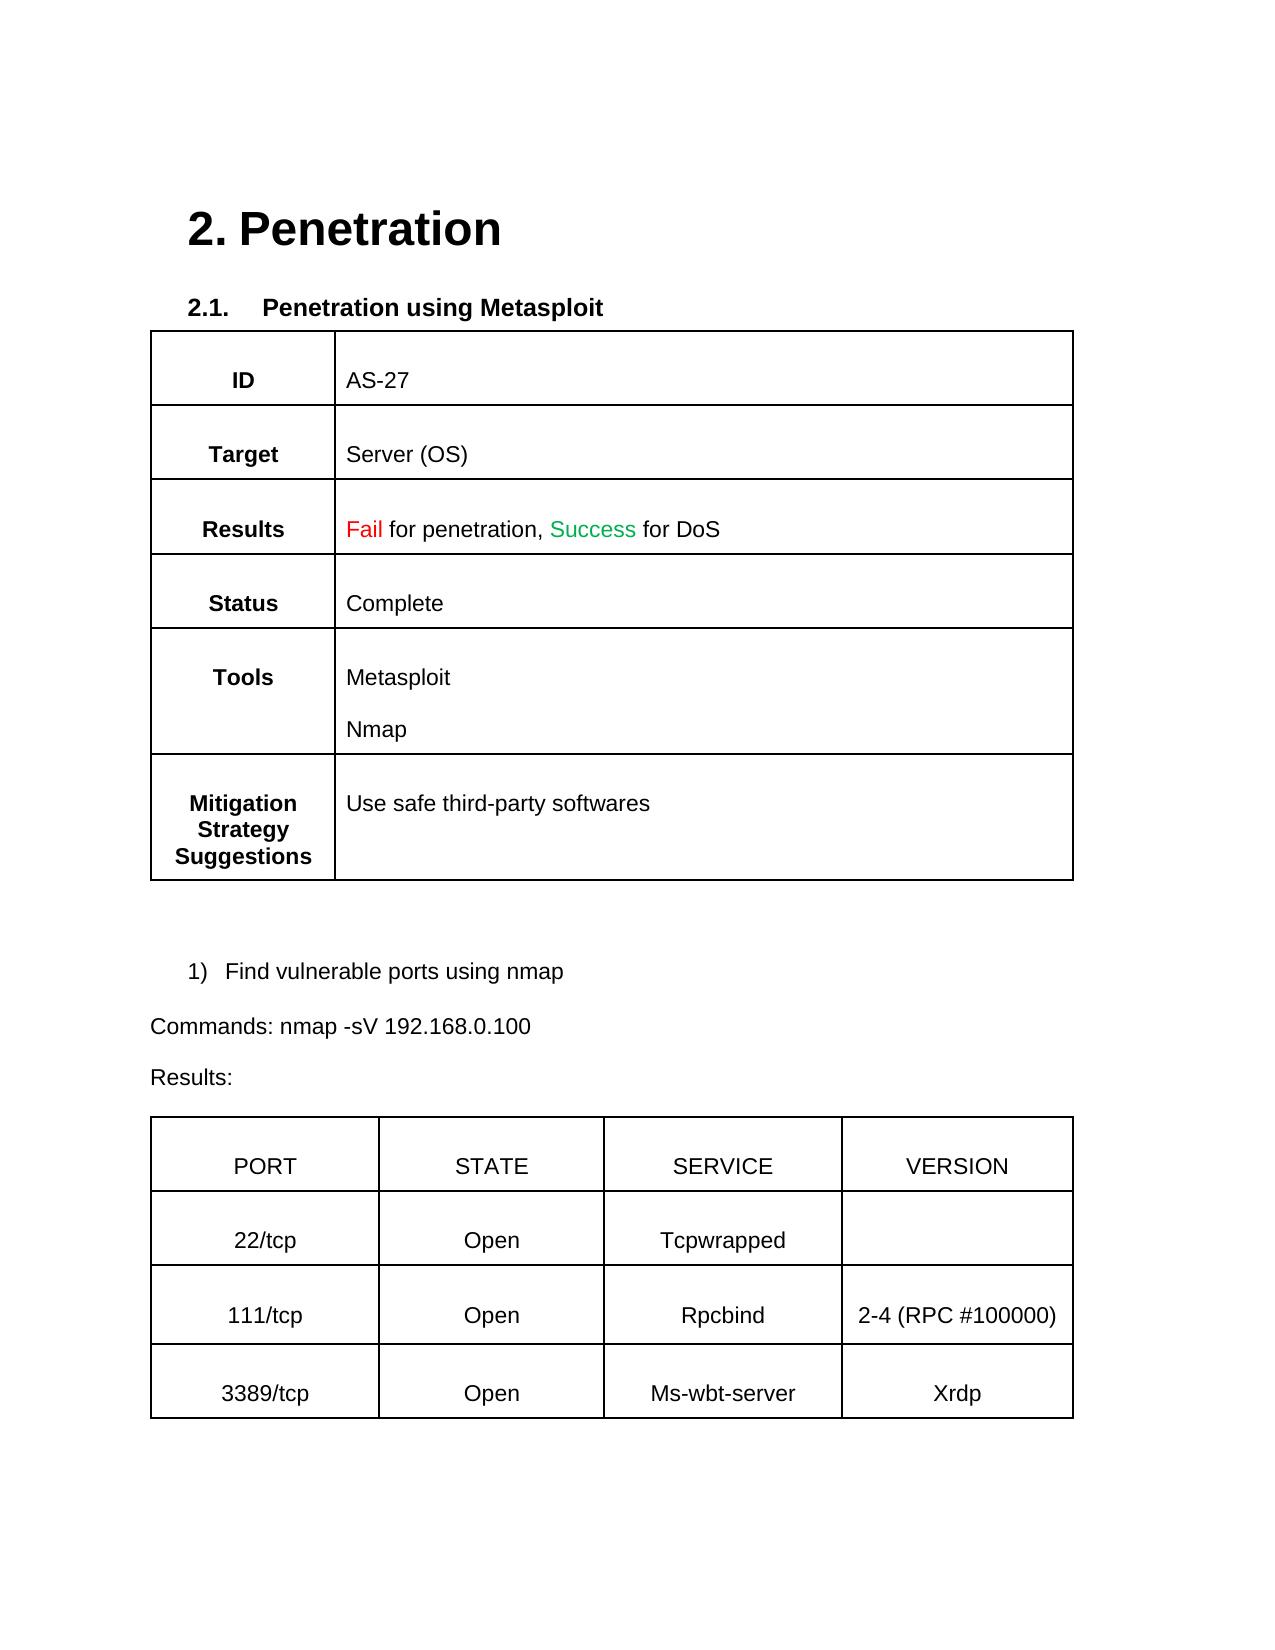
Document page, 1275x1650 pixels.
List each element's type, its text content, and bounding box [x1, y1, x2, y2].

table_cell Open [380, 1345, 603, 1417]
table_cell Mitigation Strategy Suggestions [152, 755, 334, 879]
table_cell Metasploit Nmap [336, 629, 1072, 752]
table_cell Status [152, 555, 334, 627]
table_cell 111/tcp [152, 1266, 378, 1343]
table_cell Tools [152, 629, 334, 752]
table_cell Fail for penetration, Success for DoS [336, 480, 1072, 552]
table_cell Use safe third-party softwares [336, 755, 1072, 879]
table_cell Ms-wbt-server [605, 1345, 841, 1417]
table_cell [843, 1192, 1072, 1264]
table_header ID [152, 332, 334, 404]
table_cell Open [380, 1192, 603, 1264]
table_cell Xrdp [843, 1345, 1072, 1417]
table_cell 3389/tcp [152, 1345, 378, 1417]
table_cell Rpcbind [605, 1266, 841, 1343]
subtitle 2.1. Penetration using Metasploit [187, 293, 1125, 321]
table_header SERVICE [605, 1118, 841, 1190]
table_cell Complete [336, 555, 1072, 627]
table_cell Server (OS) [336, 406, 1072, 478]
text Commands: nmap -sV 192.168.0.100 [150, 1013, 1125, 1039]
table_cell 22/tcp [152, 1192, 378, 1264]
table_cell Target [152, 406, 334, 478]
table_cell Open [380, 1266, 603, 1343]
table_header PORT [152, 1118, 378, 1190]
table_cell 2-4 (RPC #100000) [843, 1266, 1072, 1343]
subtitle 2. Penetration [187, 200, 1125, 255]
text 1) Find vulnerable ports using nmap [187, 958, 1125, 984]
table_cell Tcpwrapped [605, 1192, 841, 1264]
table_header VERSION [843, 1118, 1072, 1190]
text Results: [150, 1064, 1125, 1091]
table_cell Results [152, 480, 334, 552]
table_header AS-27 [336, 332, 1072, 404]
table_header STATE [380, 1118, 603, 1190]
